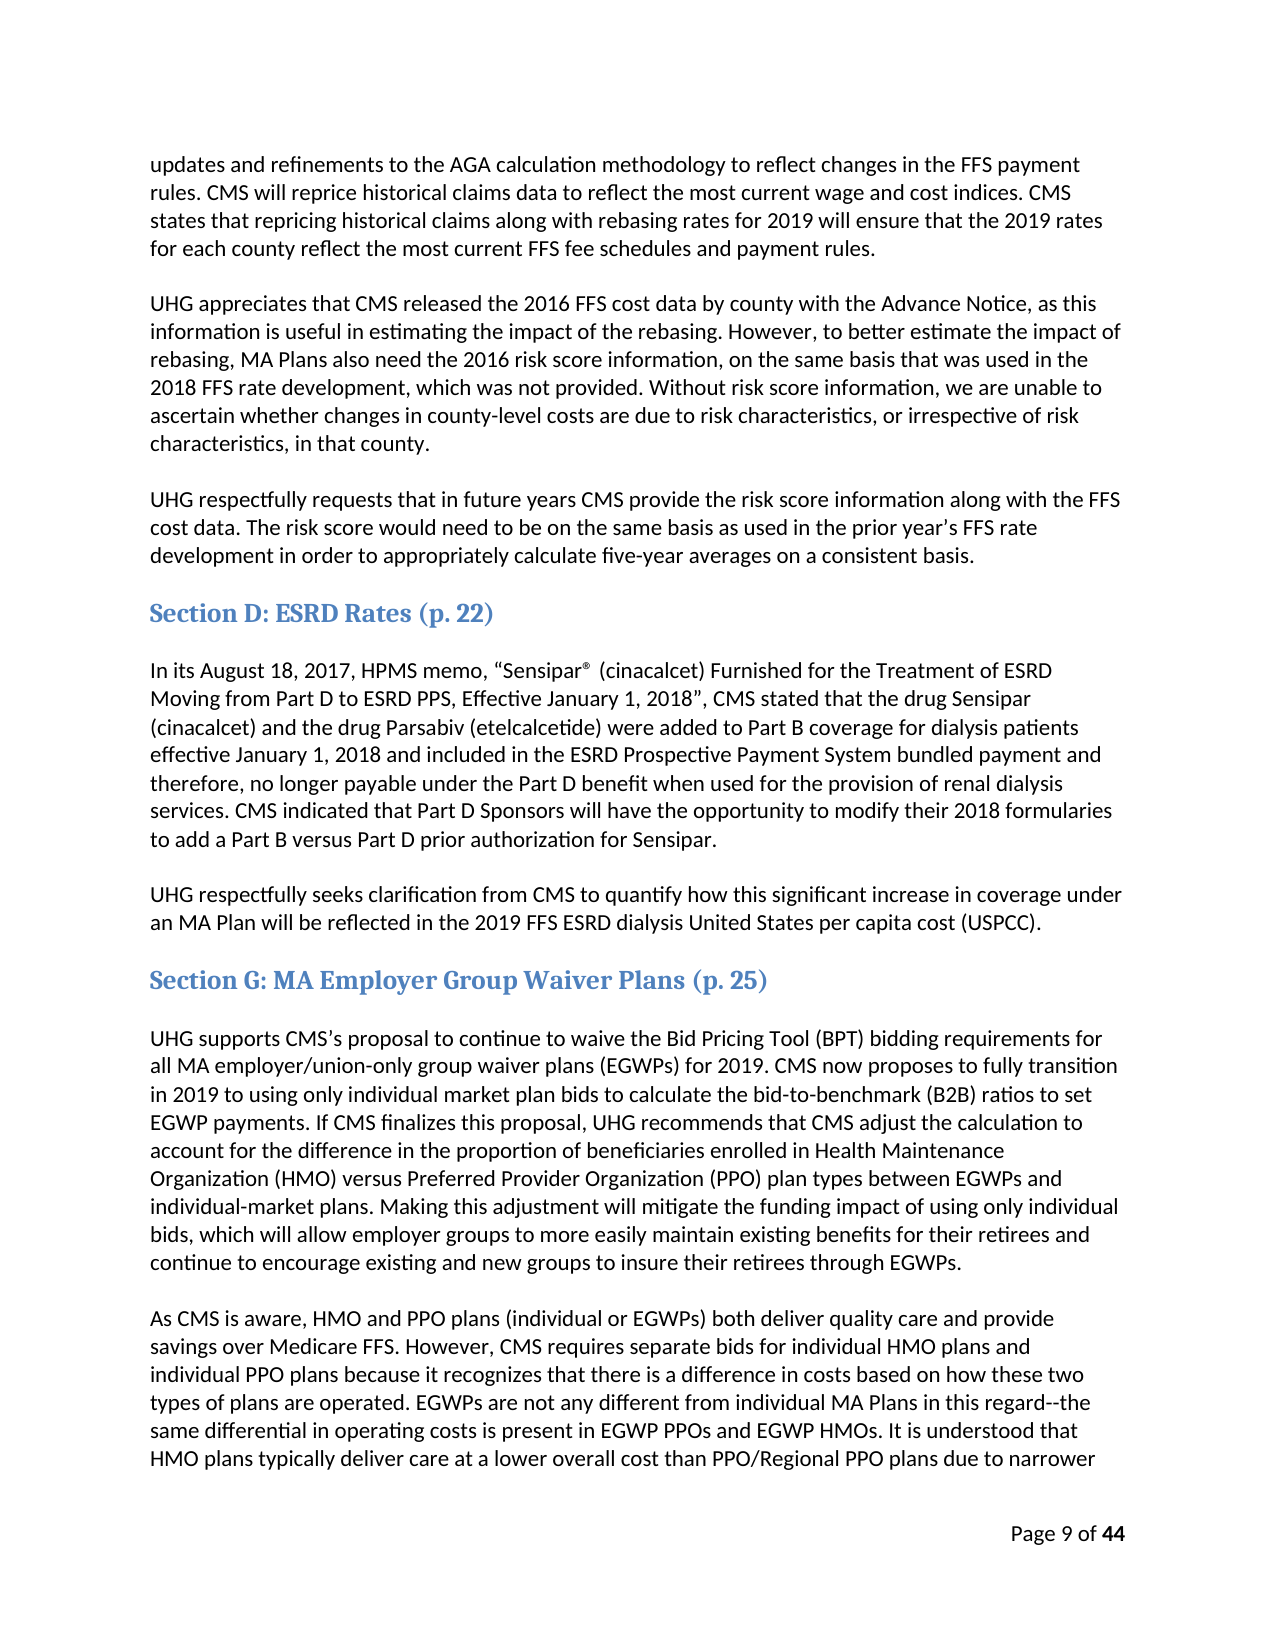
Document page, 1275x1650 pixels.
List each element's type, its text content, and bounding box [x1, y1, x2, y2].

subtitle Section D: ESRD Rates (p. 22) [150, 598, 1137, 629]
text In its August 18, 2017, HPMS memo, “Sensipar® (cinacalcet) Furnished for the Treatment of ESRD Moving from Part D to ESRD PPS, Effective January 1, 2018”, CMS stated that the drug Sensipar (cinacalcet) and the drug Parsabiv (etelcalcetide) were added to Part B coverage for dialysis patients effective January 1, 2018 and included in the ESRD Prospective Payment System bundled payment and therefore, no longer payable under the Part D benefit when used for the provision of renal dialysis services. CMS indicated that Part D Sponsors will have the opportunity to modify their 2018 formularies to add a Part B versus Part D prior authorization for Sensipar. [150, 657, 1116, 853]
text As CMS is aware, HMO and PPO plans (individual or EGWPs) both deliver quality care and provide savings over Medicare FFS. However, CMS requires separate bids for individual HMO plans and individual PPO plans because it recognizes that there is a difference in costs based on how these two types of plans are operated. EGWPs are not any different from individual MA Plans in this regard--the same differential in operating costs is present in EGWP PPOs and EGWP HMOs. It is understood that HMO plans typically deliver care at a lower overall cost than PPO/Regional PPO plans due to narrower [150, 1304, 1099, 1472]
text updates and refinements to the AGA calculation methodology to reflect changes in the FFS payment rules. CMS will reprice historical claims data to reflect the most current wage and cost indices. CMS states that repricing historical claims along with rebasing rates for 2019 will ensure that the 2019 rates for each county reflect the most current FFS fee schedules and payment rules. [150, 150, 1107, 262]
text UHG respectfully seeks clarification from CMS to quantify how this significant increase in coverage under an MA Plan will be reflected in the 2019 FFS ESRD dialysis United States per capita cost (USPCC). [150, 880, 1127, 936]
subtitle Section G: MA Employer Group Waiver Plans (p. 25) [150, 965, 1137, 996]
text UHG respectfully requests that in future years CMS provide the risk score information along with the FFS cost data. The risk score would need to be on the same basis as used in the prior year’s FFS rate development in order to appropriately calculate five-year averages on a consistent basis. [150, 486, 1125, 569]
text UHG appreciates that CMS released the 2016 FFS cost data by county with the Advance Notice, as this information is useful in estimating the impact of the rebasing. However, to better estimate the impact of rebasing, MA Plans also need the 2016 risk score information, on the same basis that was used in the 2018 FFS rate development, which was not provided. Without risk score information, we are unable to ascertain whether changes in county-level costs are due to risk characteristics, or irrespective of risk characteristics, in that county. [150, 289, 1126, 458]
text UHG supports CMS’s proposal to continue to waive the Bid Pricing Tool (BPT) bidding requirements for all MA employer/union-only group waiver plans (EGWPs) for 2019. CMS now proposes to fully transition in 2019 to using only individual market plan bids to calculate the bid-to-benchmark (B2B) ratios to set EGWP payments. If CMS finalizes this proposal, UHG recommends that CMS adjust the calculation to account for the difference in the proportion of beneficiaries enrolled in Health Maintenance Organization (HMO) versus Preferred Provider Organization (PPO) plan types between EGWPs and individual-market plans. Making this adjustment will mitigate the funding impact of using only individual bids, which will allow employer groups to more easily maintain existing benefits for their retirees and continue to encourage existing and new groups to insure their retirees through EGWPs. [150, 1024, 1121, 1276]
